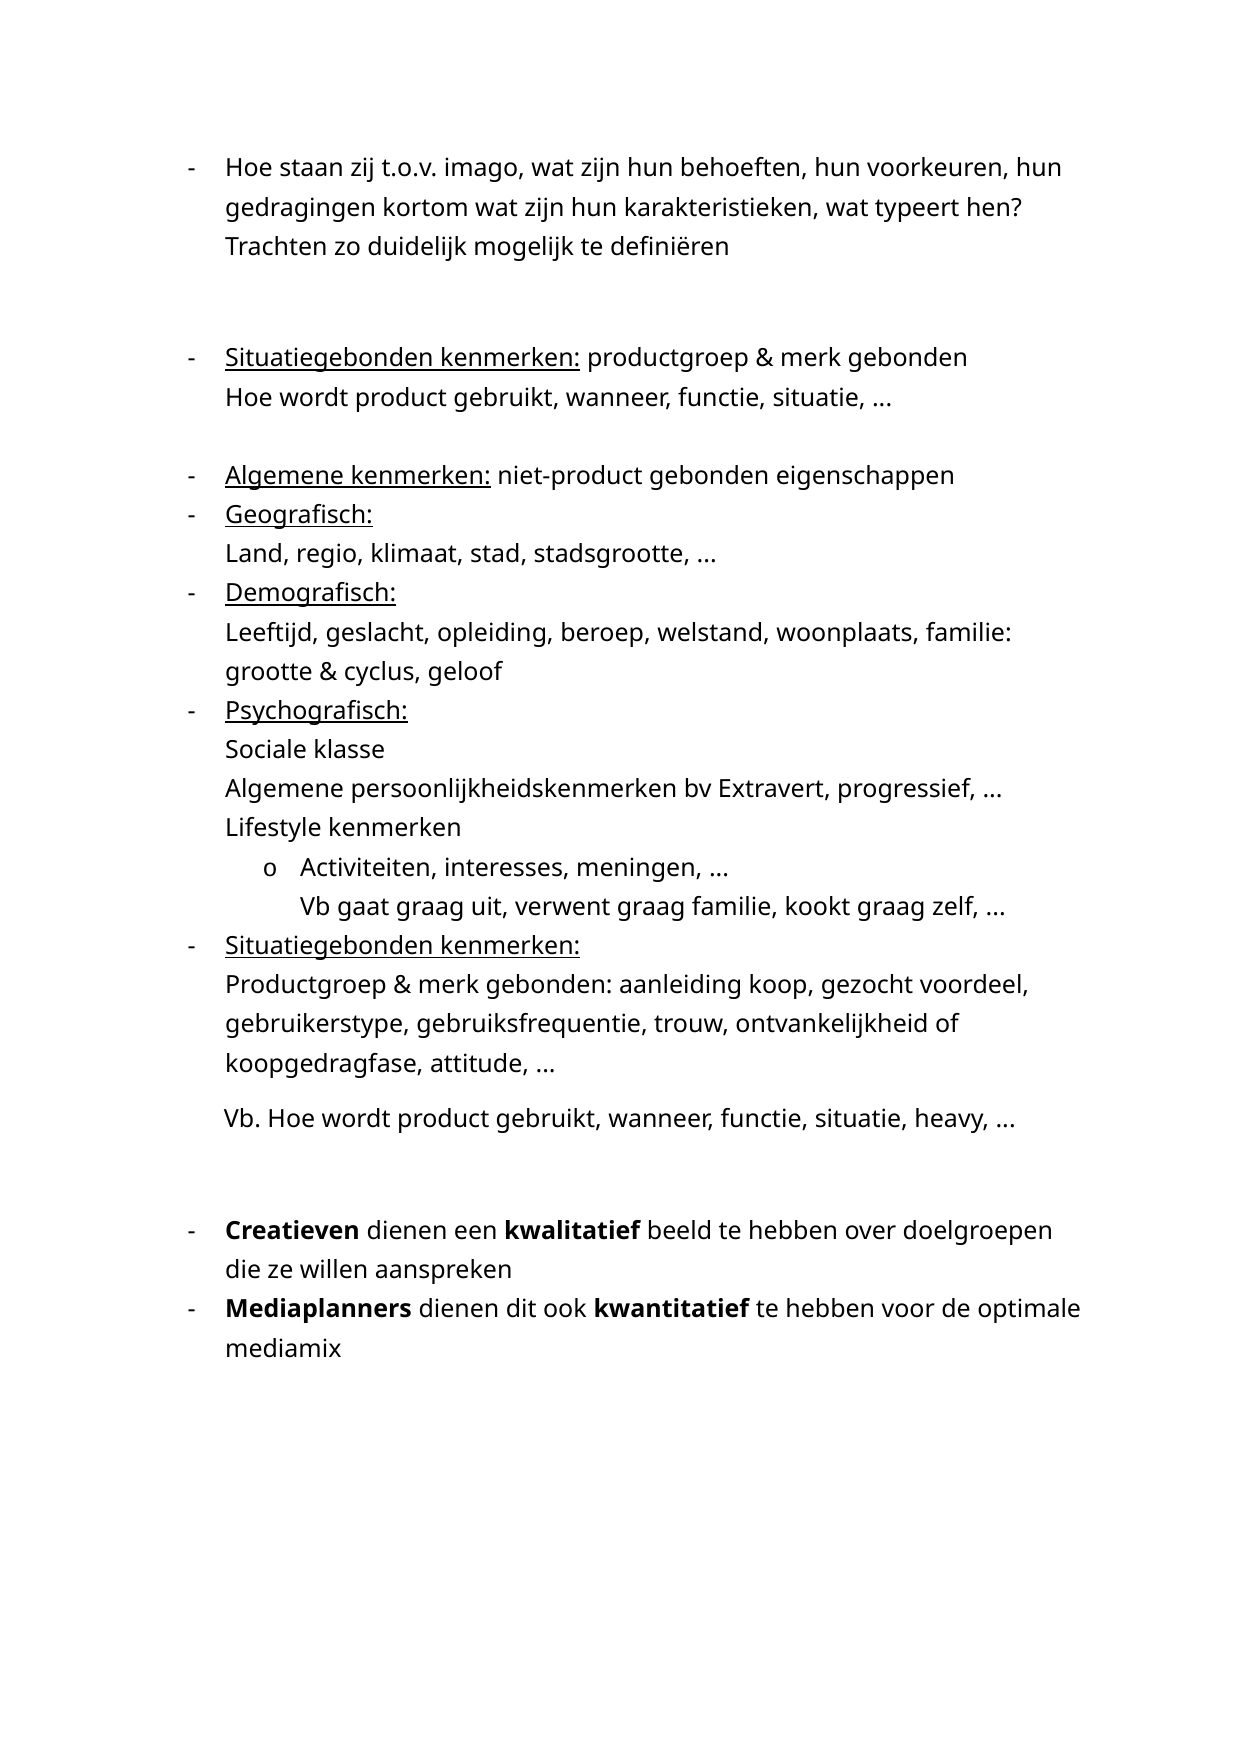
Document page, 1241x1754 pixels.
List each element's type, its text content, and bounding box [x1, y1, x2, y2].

list Activiteiten, interesses, meningen, ... [262, 849, 1090, 883]
list Situatiegebonden kenmerken: productgroep & merk gebonden [187, 340, 1090, 374]
text Vb. Hoe wordt product gebruikt, wanneer, functie, situatie, heavy, ... [150, 1101, 1090, 1135]
list Leeftijd, geslacht, opleiding, beroep, welstand, woonplaats, familie: grootte & cyclus, geloof [225, 614, 1090, 687]
list Psychografisch: [187, 692, 1090, 727]
list Trachten zo duidelijk mogelijk te definiëren [225, 228, 1090, 262]
list Mediaplanners dienen dit ook kwantitatief te hebben voor de optimale mediamix [187, 1291, 1090, 1364]
list Sociale klasse [225, 732, 1090, 766]
list Algemene kenmerken: niet-product gebonden eigenschappen [187, 457, 1090, 492]
list Hoe staan zij t.o.v. imago, wat zijn hun behoeften, hun voorkeuren, hun gedragingen kortom wat zijn hun karakteristieken, wat typeert hen? [187, 150, 1090, 223]
list Situatiegebonden kenmerken: [187, 928, 1090, 962]
list Creatieven dienen een kwalitatief beeld te hebben over doelgroepen die ze willen aanspreken [187, 1213, 1090, 1286]
list Demografisch: [187, 575, 1090, 609]
list Geografisch: [187, 497, 1090, 531]
list Productgroep & merk gebonden: aanleiding koop, gezocht voordeel, gebruikerstype, gebruiksfrequentie, trouw, ontvankelijkheid of koopgedragfase, attitude, ... [225, 967, 1090, 1079]
list Lifestyle kenmerken [225, 810, 1090, 844]
list Land, regio, klimaat, stad, stadsgrootte, ... [225, 536, 1090, 570]
list Hoe wordt product gebruikt, wanneer, functie, situatie, ... [225, 379, 1090, 413]
list Vb gaat graag uit, verwent graag familie, kookt graag zelf, ... [300, 888, 1090, 923]
list Algemene persoonlijkheidskenmerken bv Extravert, progressief, ... [225, 771, 1090, 805]
